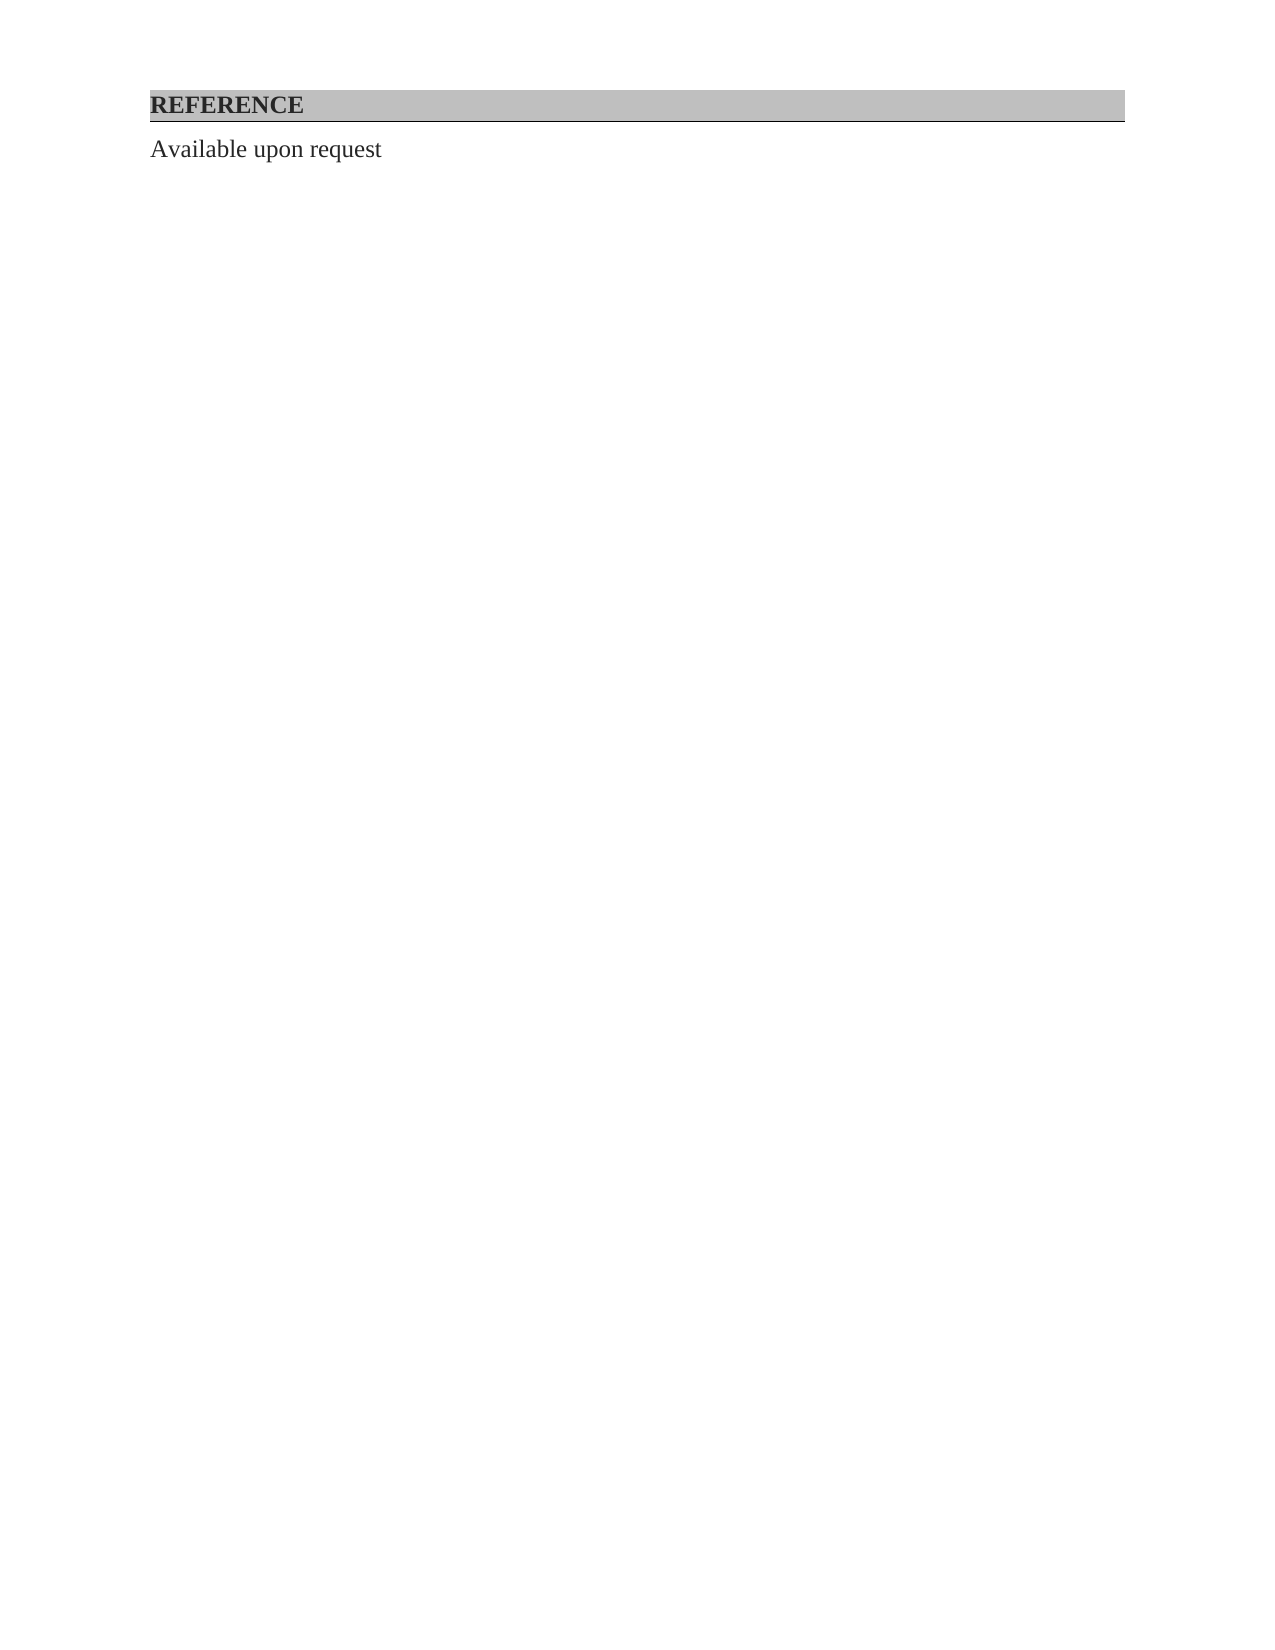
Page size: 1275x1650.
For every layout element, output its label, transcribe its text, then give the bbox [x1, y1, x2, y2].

text REFERENCE [150, 90, 1125, 121]
text Available upon request [150, 134, 1125, 163]
